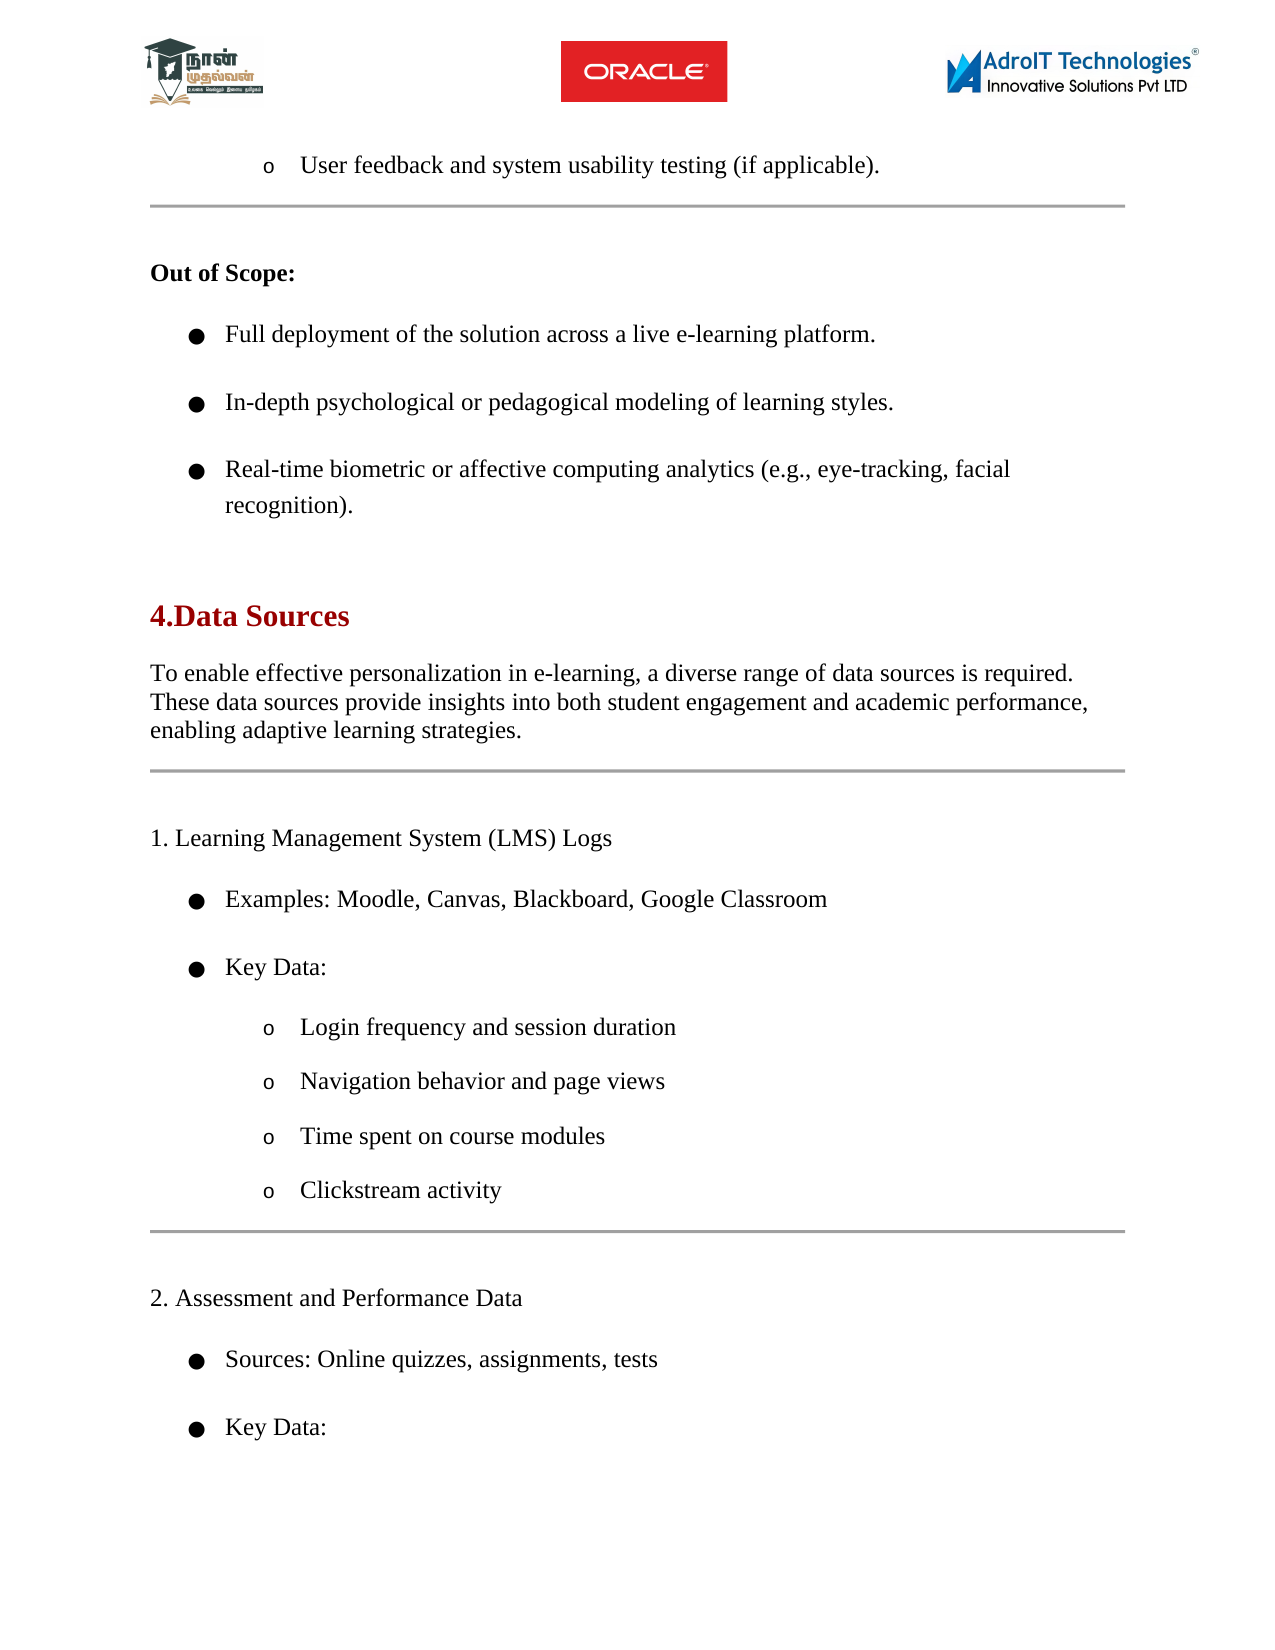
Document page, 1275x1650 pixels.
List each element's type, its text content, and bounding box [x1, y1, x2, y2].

picture [140, 36, 265, 108]
list Time spent on course modules [262, 1121, 1125, 1151]
text To enable effective personalization in e-learning, a diverse range of data sources is required. These data sources provide insights into both student engagement and academic performance, enabling adaptive learning strategies. [150, 658, 1125, 744]
text 1. Learning Management System (LMS) Logs [150, 823, 1125, 851]
list Login frequency and session duration [262, 1012, 1125, 1041]
list Navigation behavior and page views [262, 1066, 1125, 1096]
text 2. Assessment and Performance Data [150, 1283, 1125, 1312]
text 4.Data Sources [150, 597, 1125, 633]
list In-depth psychological or pedagogical modeling of learning styles. [187, 379, 1125, 422]
list User feedback and system usability testing (if applicable). [262, 150, 1125, 179]
picture [945, 45, 1201, 98]
list Full deployment of the solution across a live e-learning platform. [187, 312, 1125, 354]
text Out of Scope: [150, 258, 1125, 287]
list Sources: Online quizzes, assignments, tests [187, 1337, 1125, 1380]
list Examples: Moodle, Canvas, Blackboard, Google Classroom [187, 876, 1125, 919]
list Key Data: [187, 1405, 1125, 1447]
picture [561, 41, 728, 102]
list Real-time biometric or affective computing analytics (e.g., eye-tracking, facial recognition). [187, 447, 1125, 518]
list Key Data: [187, 944, 1125, 987]
list Clickstream activity [262, 1176, 1125, 1205]
